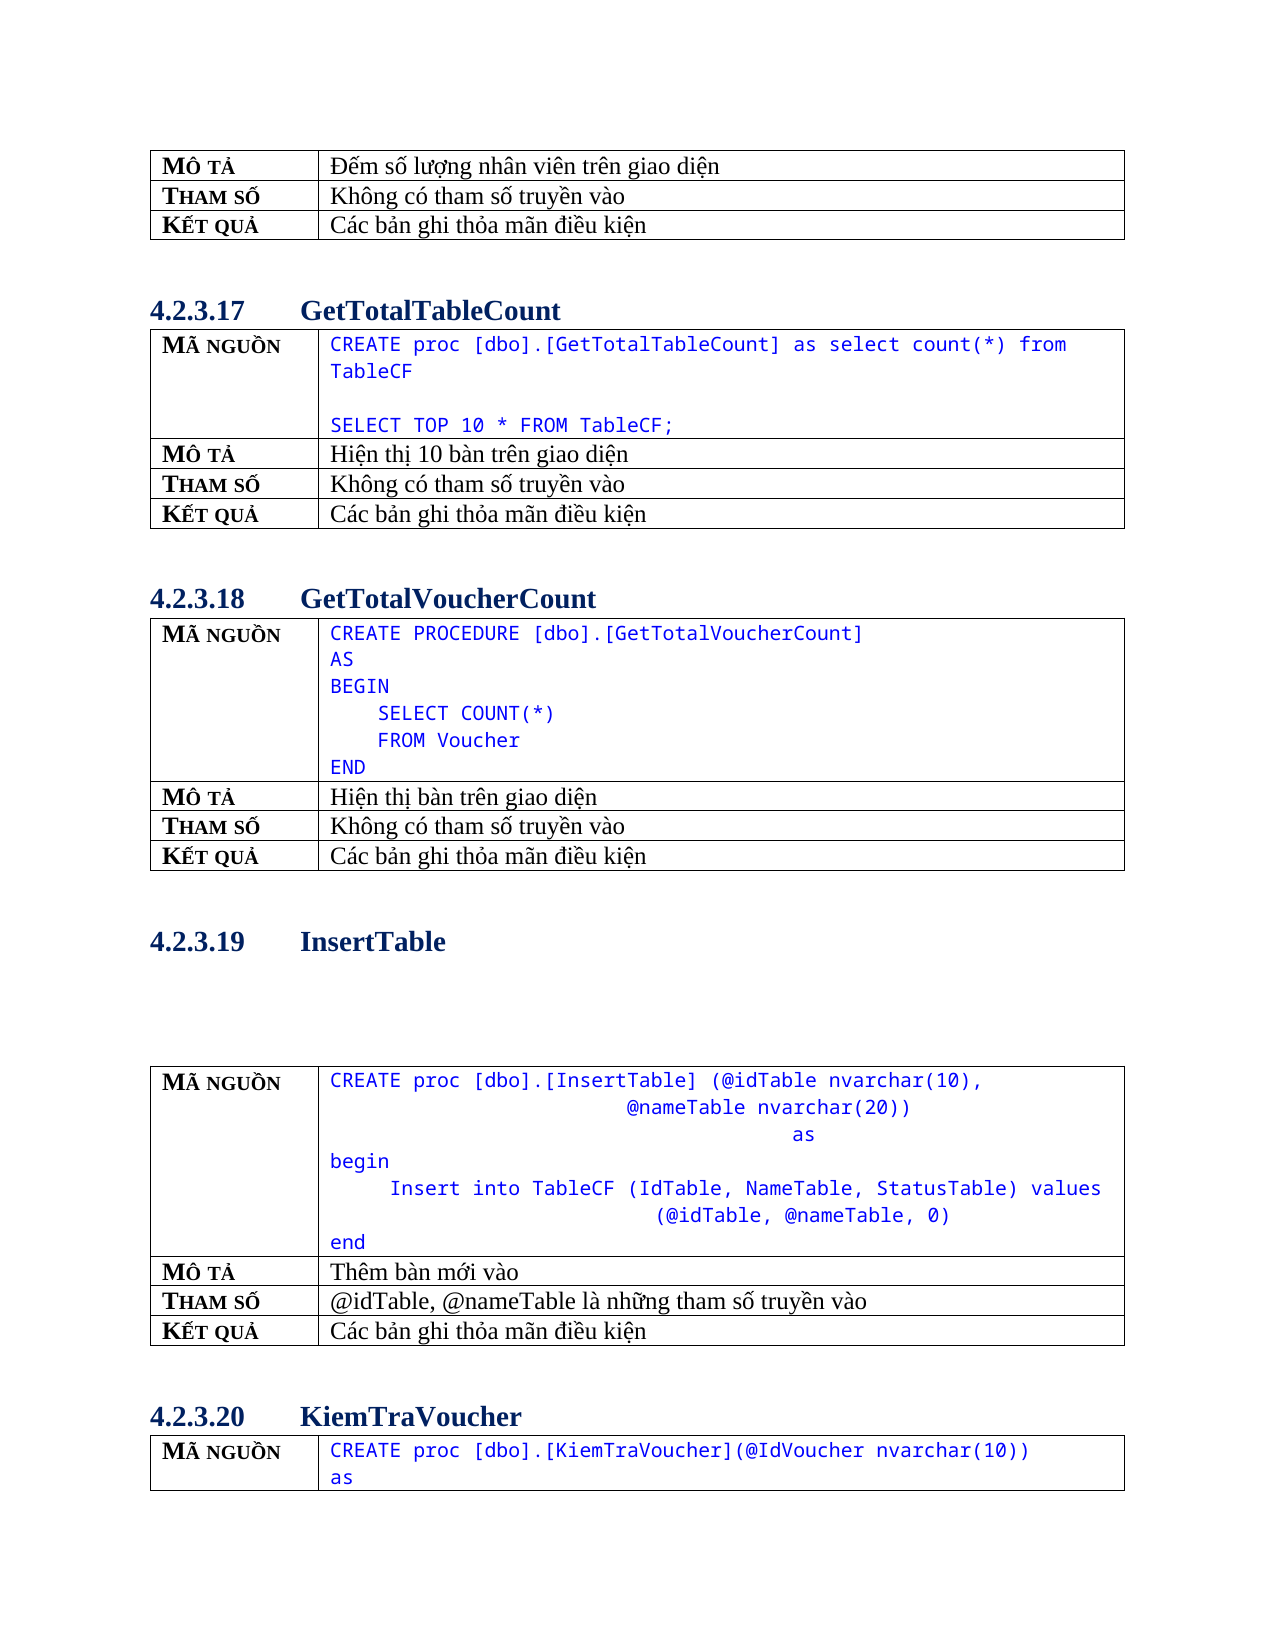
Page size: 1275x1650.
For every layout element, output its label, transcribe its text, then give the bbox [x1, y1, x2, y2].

subtitle KiemTraVoucher [150, 1399, 1125, 1432]
table_header CREATE proc [dbo].[InsertTable] (@idTable nvarchar(10), @nameTable nvarchar(20)) as begin Insert into TableCF (IdTable, NameTable, StatusTable) values (@idTable, @nameTable, 0) end [319, 1067, 1124, 1256]
table_header CREATE PROCEDURE [dbo].[GetTotalVoucherCount] AS BEGIN SELECT COUNT(*) FROM Voucher END [319, 619, 1124, 781]
table_cell Kết quả [151, 211, 318, 239]
table_header Mã nguồn [151, 619, 318, 781]
table_header Mã nguồn [151, 330, 318, 438]
table_cell Mô tả [151, 1257, 318, 1285]
table_cell Không có tham số truyền vào [319, 181, 1124, 209]
table_cell Tham số [151, 469, 318, 498]
subtitle GetTotalTableCount [150, 293, 1125, 327]
table_cell Tham số [151, 811, 318, 840]
table_cell Mô tả [151, 782, 318, 810]
table_cell Không có tham số truyền vào [319, 469, 1124, 498]
subtitle InsertTable [150, 924, 1125, 957]
table_cell Hiện thị 10 bàn trên giao diện [319, 439, 1124, 468]
table_cell Các bản ghi thỏa mãn điều kiện [319, 499, 1124, 528]
table_cell Tham số [151, 1286, 318, 1315]
table_header Mã nguồn [151, 1436, 318, 1490]
table_cell Kết quả [151, 1316, 318, 1345]
table_cell Các bản ghi thỏa mãn điều kiện [319, 1316, 1124, 1345]
subtitle GetTotalVoucherCount [150, 582, 1125, 615]
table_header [319, 1436, 1124, 1490]
table_cell Các bản ghi thỏa mãn điều kiện [319, 841, 1124, 870]
table_cell Mô tả [151, 151, 318, 180]
table_header Mã nguồn [151, 1067, 318, 1256]
table_cell Đếm số lượng nhân viên trên giao diện [319, 151, 1124, 180]
table_cell Không có tham số truyền vào [319, 811, 1124, 840]
table_cell Hiện thị bàn trên giao diện [319, 782, 1124, 810]
table_header CREATE proc [dbo].[GetTotalTableCount] as select count(*) from TableCF SELECT TOP 10 * FROM TableCF; [319, 330, 1124, 438]
table_cell Mô tả [151, 439, 318, 468]
table_cell Các bản ghi thỏa mãn điều kiện [319, 211, 1124, 239]
table_cell Kết quả [151, 841, 318, 870]
table_cell @idTable, @nameTable là những tham số truyền vào [319, 1286, 1124, 1315]
table_cell Tham số [151, 181, 318, 209]
table_cell Kết quả [151, 499, 318, 528]
table_cell Thêm bàn mới vào [319, 1257, 1124, 1285]
